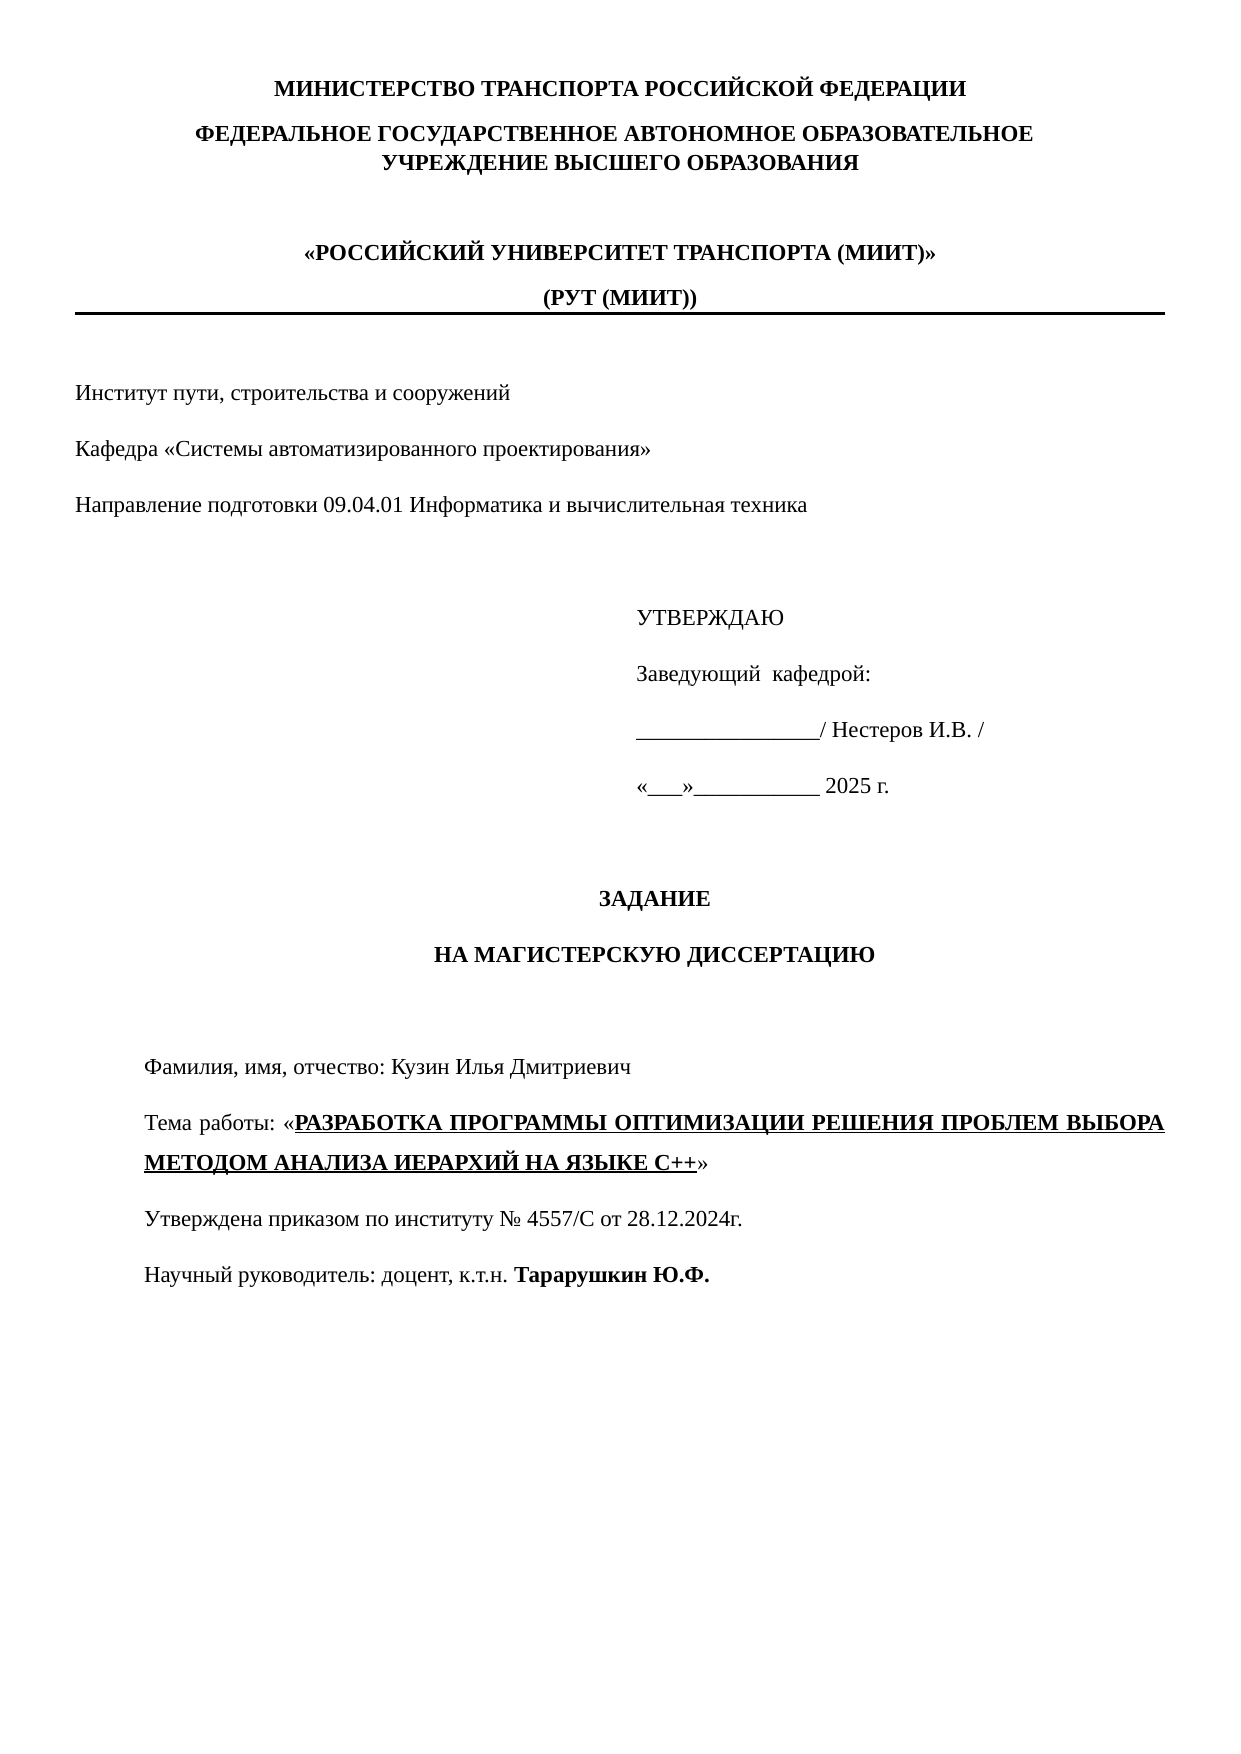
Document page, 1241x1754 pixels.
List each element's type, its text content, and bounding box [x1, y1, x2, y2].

text «___»___________ 2025 г. [636, 772, 1165, 799]
text Направление подготовки 09.04.01 Информатика и вычислительная техника [75, 492, 1165, 518]
text Институт пути, строительства и сооружений [75, 379, 1165, 406]
text ЗАДАНИЕ [75, 884, 1165, 911]
text Заведующий кафедрой: [636, 660, 1165, 686]
text ________________/ Нестеров И.В. / [636, 716, 1165, 742]
text Кафедра «Системы автоматизированного проектирования» [75, 435, 1165, 462]
text Министерство транспорта Российской Федерации [75, 75, 1165, 101]
text НА МАГИСТЕРСКУЮ ДИССЕРТАЦИЮ [75, 941, 1165, 967]
text Тема работы: «РАЗРАБОТКА ПРОГРАММЫ ОПТИМИЗАЦИИ РЕШЕНИЯ ПРОБЛЕМ ВЫБОРА МЕТОДОМ АНАЛИЗА ИЕрАРХИЙ НА ЯЗЫКЕ C++» [144, 1109, 1165, 1175]
text Утверждена приказом по институту № 4557/С от 28.12.2024г. [75, 1205, 1165, 1231]
text «Российский университет транспорта (МИИТ)» [75, 239, 1165, 265]
text ФЕДЕРАЛЬНОЕ ГОСУДАРСТВЕННОЕ АВТОНОМНОЕ образовательное учреждение ВЫСШЕГО ОБРАЗОВАНИЯ [75, 120, 1165, 175]
text УТВЕРЖДАЮ [636, 604, 1165, 630]
text (РУТ (МИИТ)) [75, 284, 1165, 312]
text Фамилия, имя, отчество: Кузин Илья Дмитриевич [75, 1053, 1165, 1079]
text Научный руководитель: доцент, к.т.н. Тарарушкин Ю.Ф. [75, 1261, 1165, 1287]
